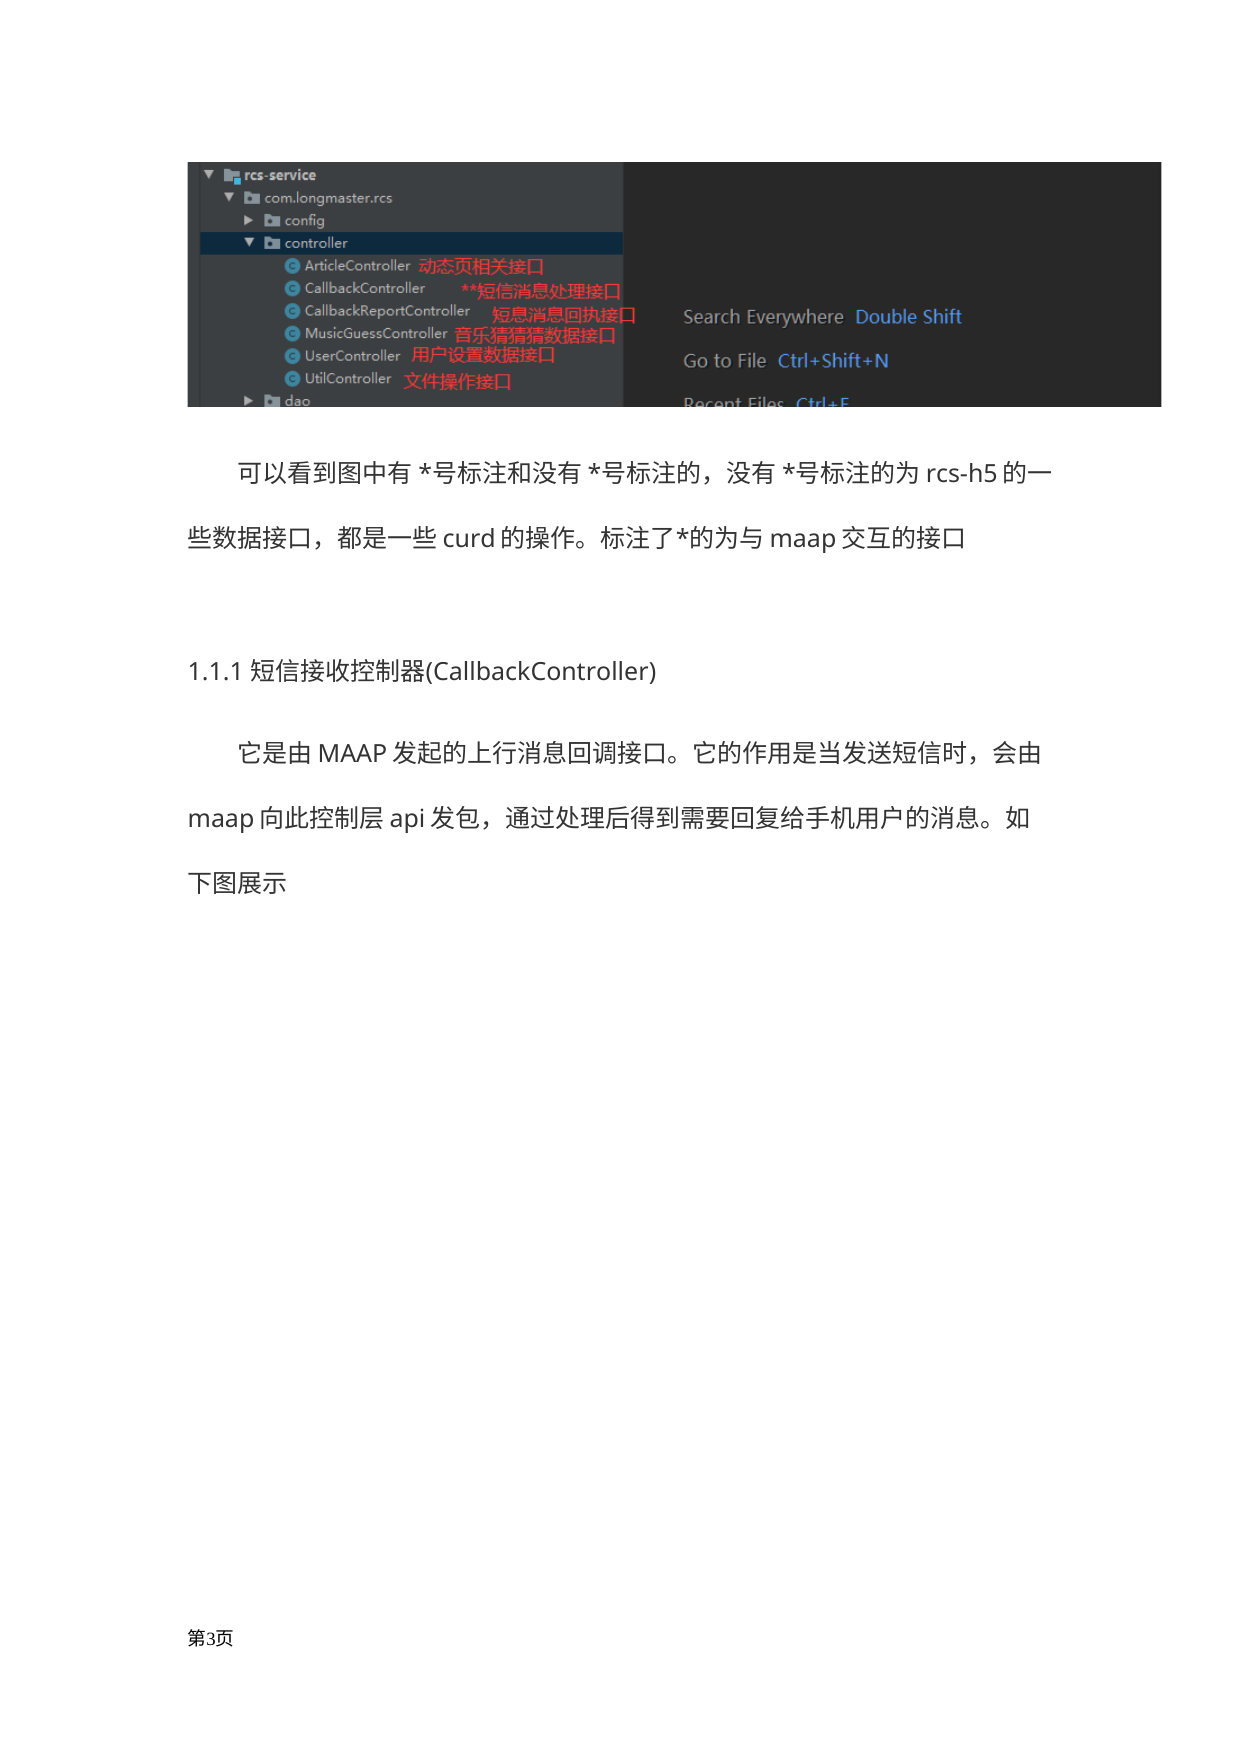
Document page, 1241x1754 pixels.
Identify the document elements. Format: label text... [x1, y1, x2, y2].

picture [187, 162, 1162, 407]
text 1.1.1 短信接收控制器(CallbackController) [187, 637, 1053, 702]
text 它是由MAAP发起的上行消息回调接口。它的作用是当发送短信时，会由maap向此控制层api发包，通过处理后得到需要回复给手机用户的消息。如下图展示 [187, 719, 1053, 914]
text 可以看到图中有 *号标注和没有 *号标注的，没有 *号标注的为rcs-h5的一些数据接口，都是一些curd的操作。标注了*的为与maap交互的接口 [187, 439, 1053, 569]
